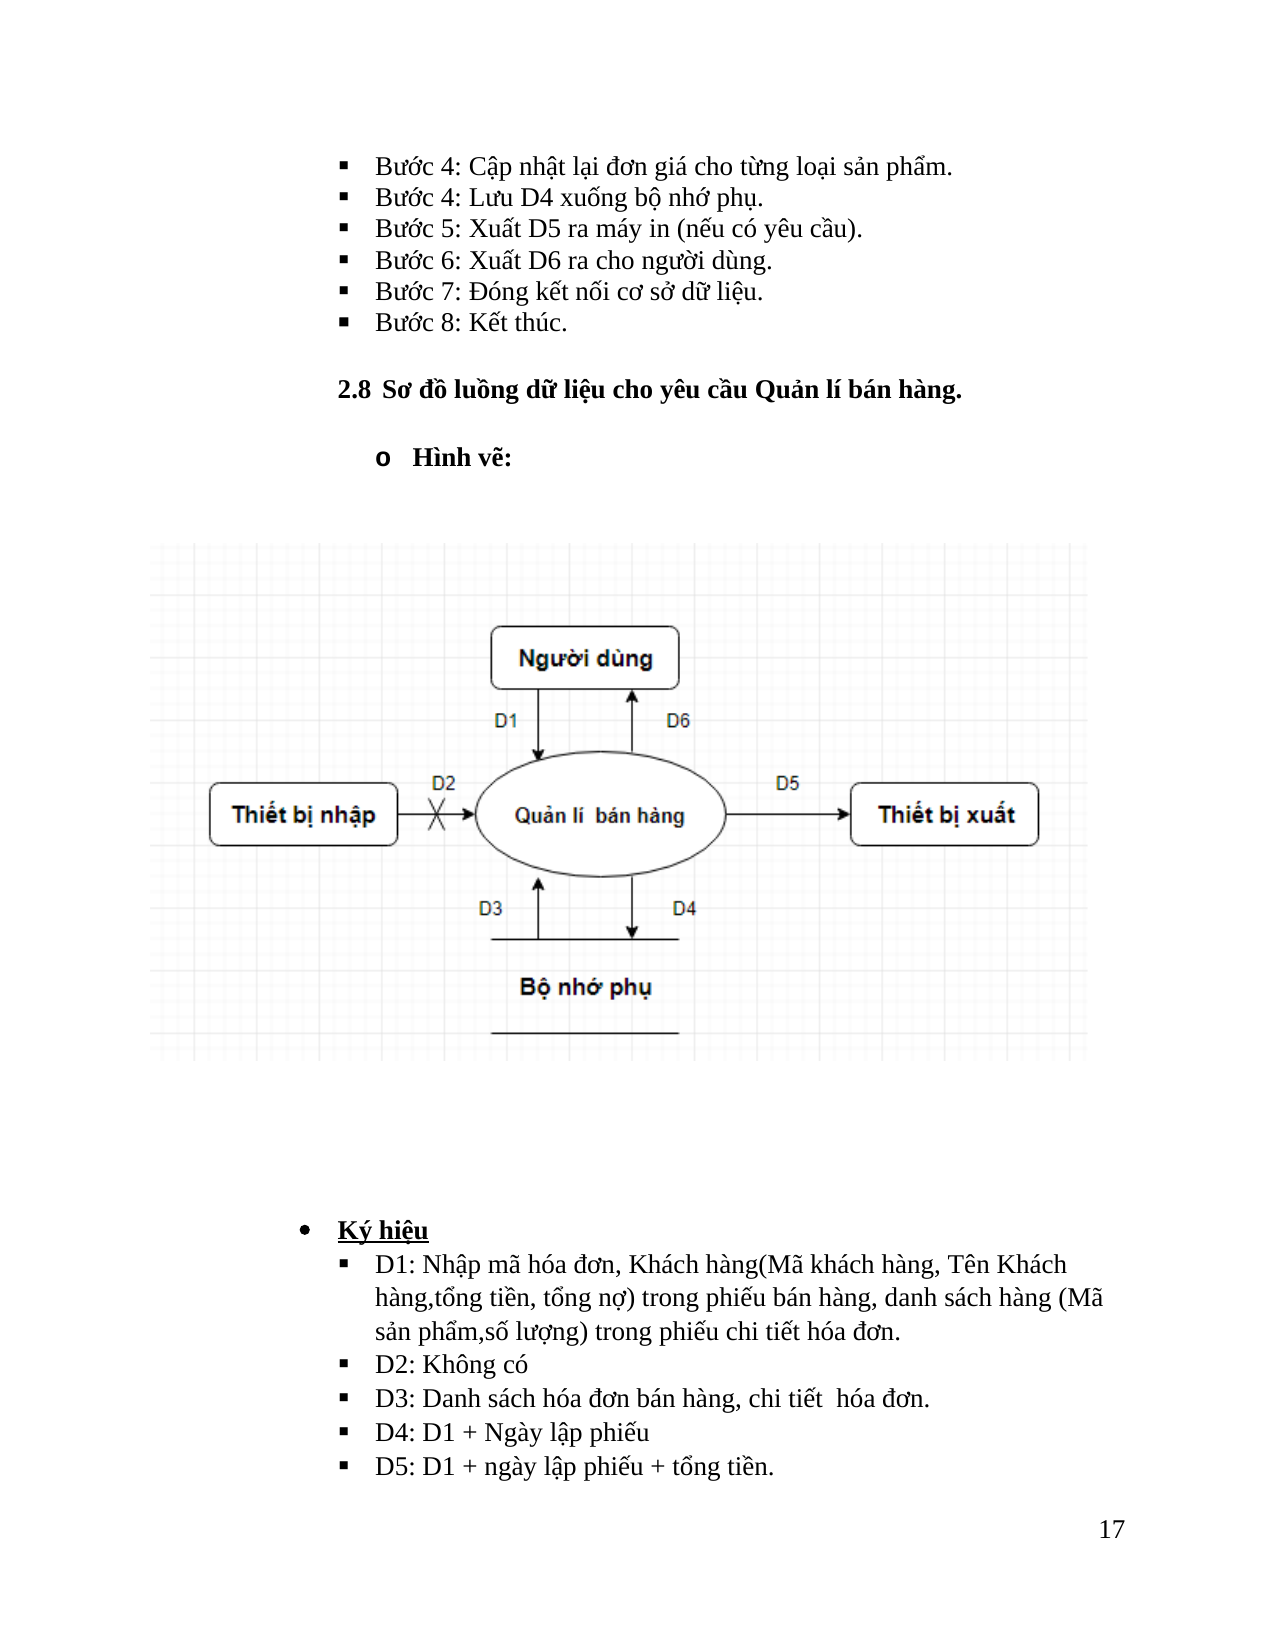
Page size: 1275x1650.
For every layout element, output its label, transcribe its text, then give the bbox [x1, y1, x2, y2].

list Bước 6: Xuất D6 ra cho người dùng. [337, 244, 1125, 275]
picture [150, 543, 1088, 1061]
list D3: Danh sách hóa đơn bán hàng, chi tiết hóa đơn. [337, 1382, 1125, 1413]
list Bước 4: Lưu D4 xuống bộ nhớ phụ. [337, 181, 1125, 212]
list D2: Không có [337, 1348, 1125, 1380]
list Hình vẽ: [375, 441, 1125, 474]
list D1: Nhập mã hóa đơn, Khách hàng(Mã khách hàng, Tên Khách hàng,tổng tiền, tổng nợ) trong phiếu bán hàng, danh sách hàng (Mã sản phẩm,số lượng) trong phiếu chi tiết hóa đơn. [337, 1248, 1125, 1346]
list Bước 8: Kết thúc. [337, 306, 1125, 337]
list D4: D1 + Ngày lập phiếu [337, 1416, 1125, 1447]
list Ký hiệu [300, 1214, 1125, 1245]
list Bước 5: Xuất D5 ra máy in (nếu có yêu cầu). [337, 212, 1125, 244]
list Bước 4: Cập nhật lại đơn giá cho từng loại sản phẩm. [337, 150, 1125, 181]
list Bước 7: Đóng kết nối cơ sở dữ liệu. [337, 275, 1125, 306]
list D5: D1 + ngày lập phiếu + tổng tiền. [337, 1450, 1125, 1481]
list Sơ đồ luồng dữ liệu cho yêu cầu Quản lí bán hàng. [337, 373, 1125, 405]
